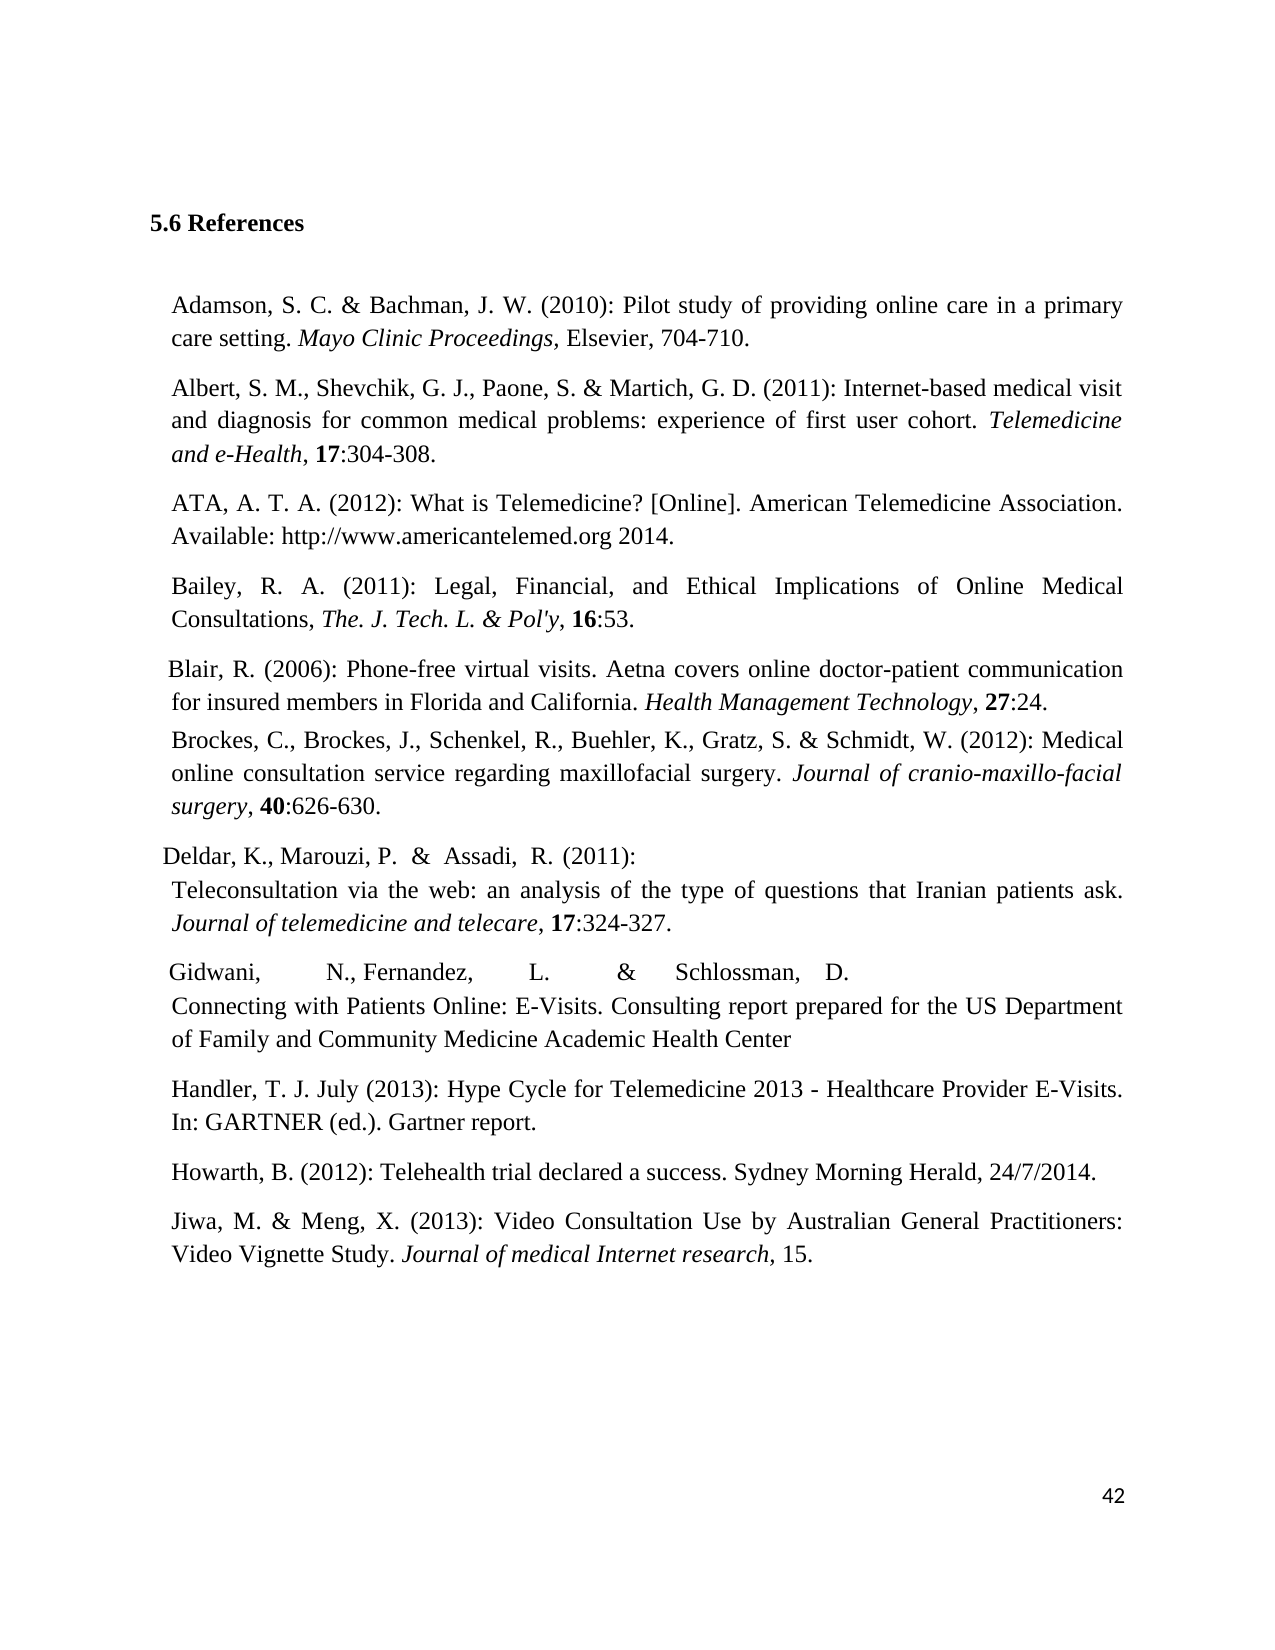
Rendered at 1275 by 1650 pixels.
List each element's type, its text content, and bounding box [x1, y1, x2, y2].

text Deldar, K., Marouzi, P. & Assadi, R. (2011): [150, 841, 1125, 869]
text Brockes, C., Brockes, J., Schenkel, R., Buehler, K., Gratz, S. & Schmidt, W. (2012): Medical online consultation service regarding maxillofacial surgery. Journal of cranio-maxillo-facial surgery, 40:626-630. [171, 725, 1124, 820]
text Jiwa, M. & Meng, X. (2013): Video Consultation Use by Australian General Practitioners: Video Vignette Study. Journal of medical Internet research, 15. [171, 1206, 1124, 1268]
text Blair, R. (2006): Phone-free virtual visits. Aetna covers online doctor-patient communication for insured members in Florida and California. Health Management Technology, 27:24. [150, 654, 1124, 716]
text Bailey, R. A. (2011): Legal, Financial, and Ethical Implications of Online Medical Consultations, The. J. Tech. L. & Pol'y, 16:53. [171, 571, 1124, 633]
text Connecting with Patients Online: E-Visits. Consulting report prepared for the US Department of Family and Community Medicine Academic Health Center [171, 991, 1124, 1053]
text Adamson, S. C. & Bachman, J. W. (2010): Pilot study of providing online care in a primary care setting. Mayo Clinic Proceedings, Elsevier, 704-710. [171, 290, 1124, 352]
text Gidwani, N., Fernandez, L. & Schlossman, D. [150, 957, 1125, 986]
text Albert, S. M., Shevchik, G. J., Paone, S. & Martich, G. D. (2011): Internet-based medical visit and diagnosis for common medical problems: experience of first user cohort. Telemedicine and e-Health, 17:304-308. [171, 373, 1124, 467]
text Teleconsultation via the web: an analysis of the type of questions that Iranian patients ask. Journal of telemedicine and telecare, 17:324-327. [171, 875, 1124, 936]
text Handler, T. J. July (2013): Hype Cycle for Telemedicine 2013 - Healthcare Provider E-Visits. In: GARTNER (ed.). Gartner report. [171, 1074, 1124, 1136]
subtitle 5.6 References [150, 208, 1125, 237]
text Howarth, B. (2012): Telehealth trial declared a success. Sydney Morning Herald, 24/7/2014. [171, 1157, 1124, 1186]
text ATA, A. T. A. (2012): What is Telemedicine? [Online]. American Telemedicine Association. Available: http://www.americantelemed.org 2014. [171, 488, 1124, 550]
